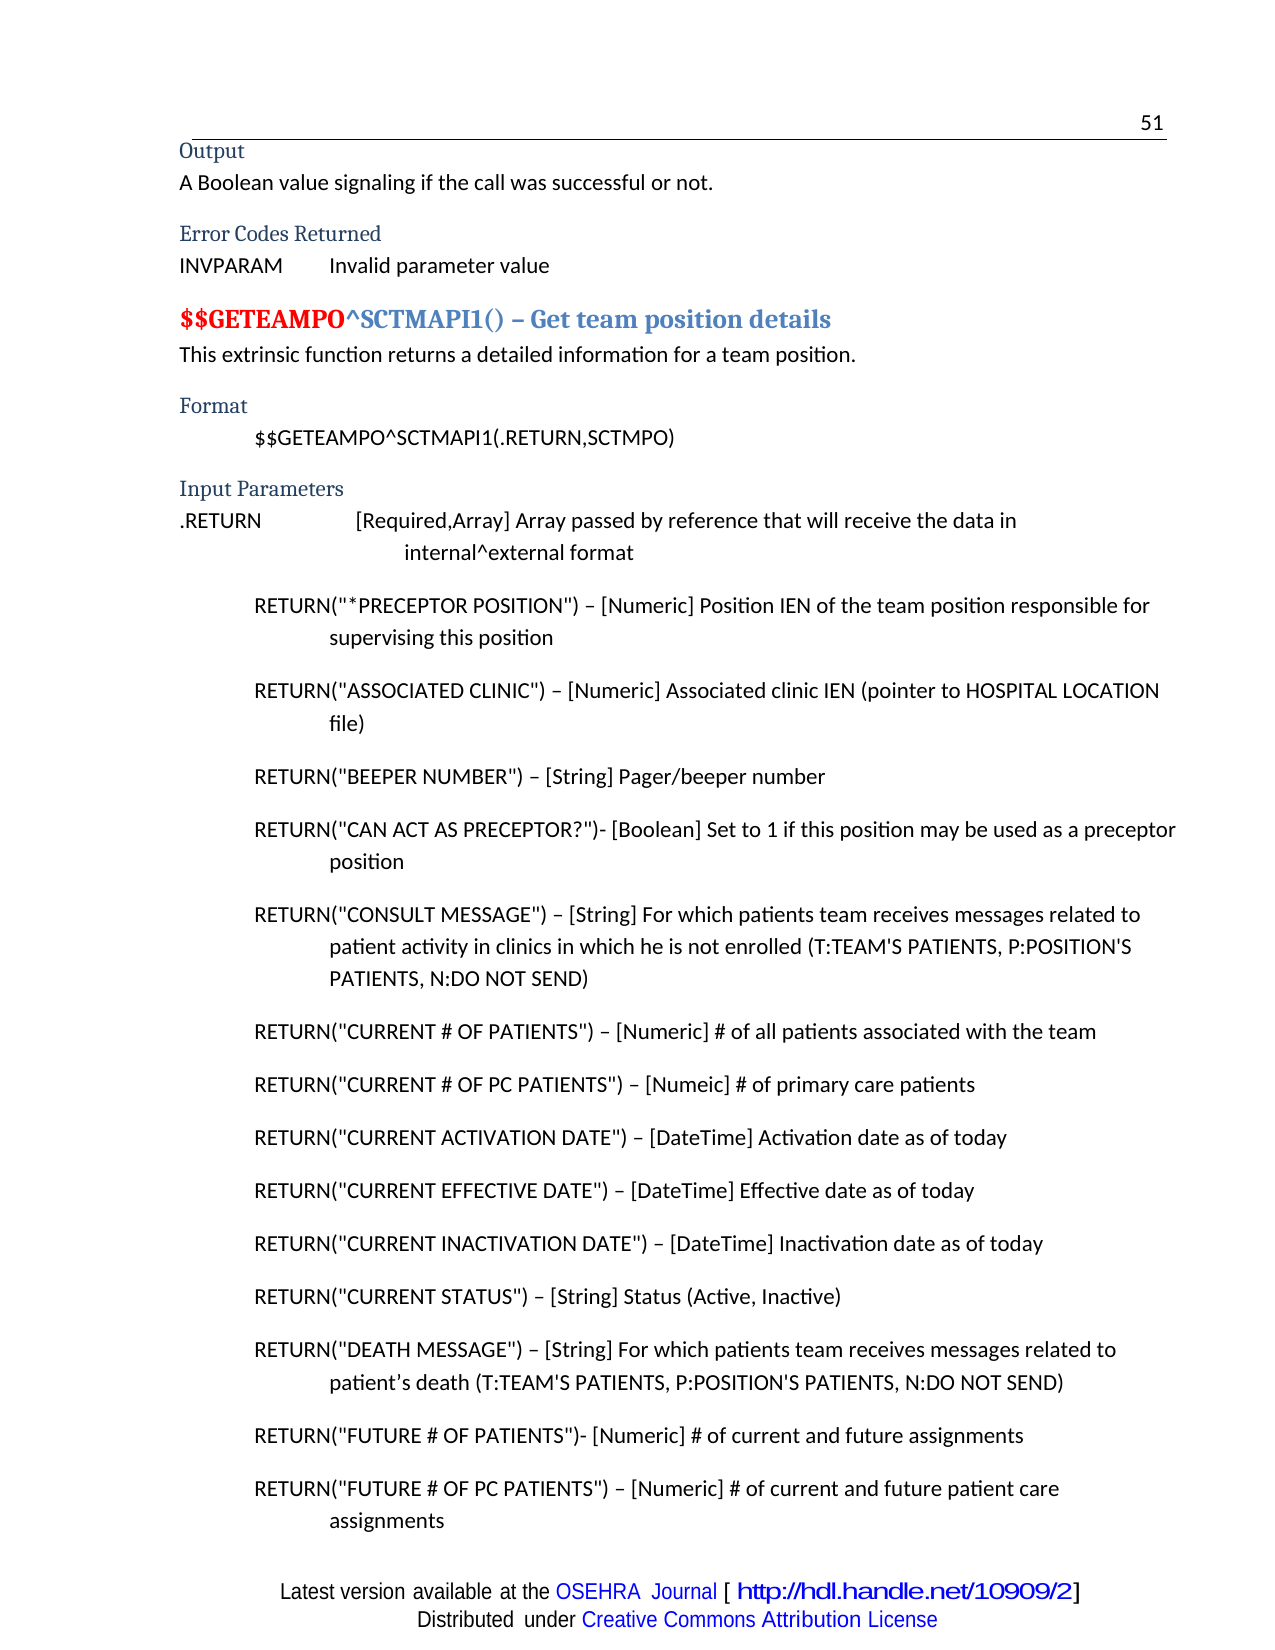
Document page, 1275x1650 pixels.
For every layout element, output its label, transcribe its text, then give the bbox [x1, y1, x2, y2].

text RETURN("CONSULT MESSAGE") – [String] For which patients team receives messages related to patient activity in clinics in which he is not enrolled (T:TEAM'S PATIENTS, P:POSITION'S PATIENTS, N:DO NOT SEND) [179, 900, 1179, 992]
text RETURN("CURRENT # OF PC PATIENTS") – [Numeic] # of primary care patients [179, 1070, 1179, 1098]
text RETURN("ASSOCIATED CLINIC") – [Numeric] Associated clinic IEN (pointer to HOSPITAL LOCATION file) [179, 677, 1179, 737]
text RETURN("FUTURE # OF PC PATIENTS") – [Numeric] # of current and future patient care assignments [179, 1474, 1179, 1534]
text RETURN("DEATH MESSAGE") – [String] For which patients team receives messages related to patient’s death (T:TEAM'S PATIENTS, P:POSITION'S PATIENTS, N:DO NOT SEND) [179, 1336, 1179, 1396]
text RETURN("FUTURE # OF PATIENTS")- [Numeric] # of current and future assignments [179, 1421, 1179, 1449]
text RETURN("CAN ACT AS PRECEPTOR?")- [Boolean] Set to 1 if this position may be used as a preceptor position [179, 815, 1179, 875]
text RETURN("CURRENT STATUS") – [String] Status (Active, Inactive) [179, 1282, 1179, 1311]
subtitle $$GETEAMPO^SCTMAPI1() – Get team position details [179, 304, 1179, 335]
text RETURN("CURRENT EFFECTIVE DATE") – [DateTime] Effective date as of today [179, 1176, 1179, 1204]
text RETURN("*PRECEPTOR POSITION") – [Numeric] Position IEN of the team position responsible for supervising this position [179, 591, 1179, 652]
text INVPARAM Invalid parameter value [179, 251, 1179, 279]
text RETURN("CURRENT INACTIVATION DATE") – [DateTime] Inactivation date as of today [179, 1229, 1179, 1257]
text $$GETEAMPO^SCTMAPI1(.RETURN,SCTMPO) [179, 423, 1179, 451]
text RETURN("BEEPER NUMBER") – [String] Pager/beeper number [179, 762, 1179, 790]
subtitle Output [179, 137, 1179, 164]
subtitle Format [179, 393, 1179, 419]
text .RETURN [Required,Array] Array passed by reference that will receive the data in internal^external format [179, 506, 1179, 566]
text RETURN("CURRENT # OF PATIENTS") – [Numeric] # of all patients associated with the team [179, 1017, 1179, 1045]
text RETURN("CURRENT ACTIVATION DATE") – [DateTime] Activation date as of today [179, 1123, 1179, 1151]
text This extrinsic function returns a detailed information for a team position. [179, 340, 1179, 368]
subtitle Error Codes Returned [179, 221, 1179, 247]
text A Boolean value signaling if the call was successful or not. [179, 168, 1179, 196]
subtitle Input Parameters [179, 476, 1179, 502]
